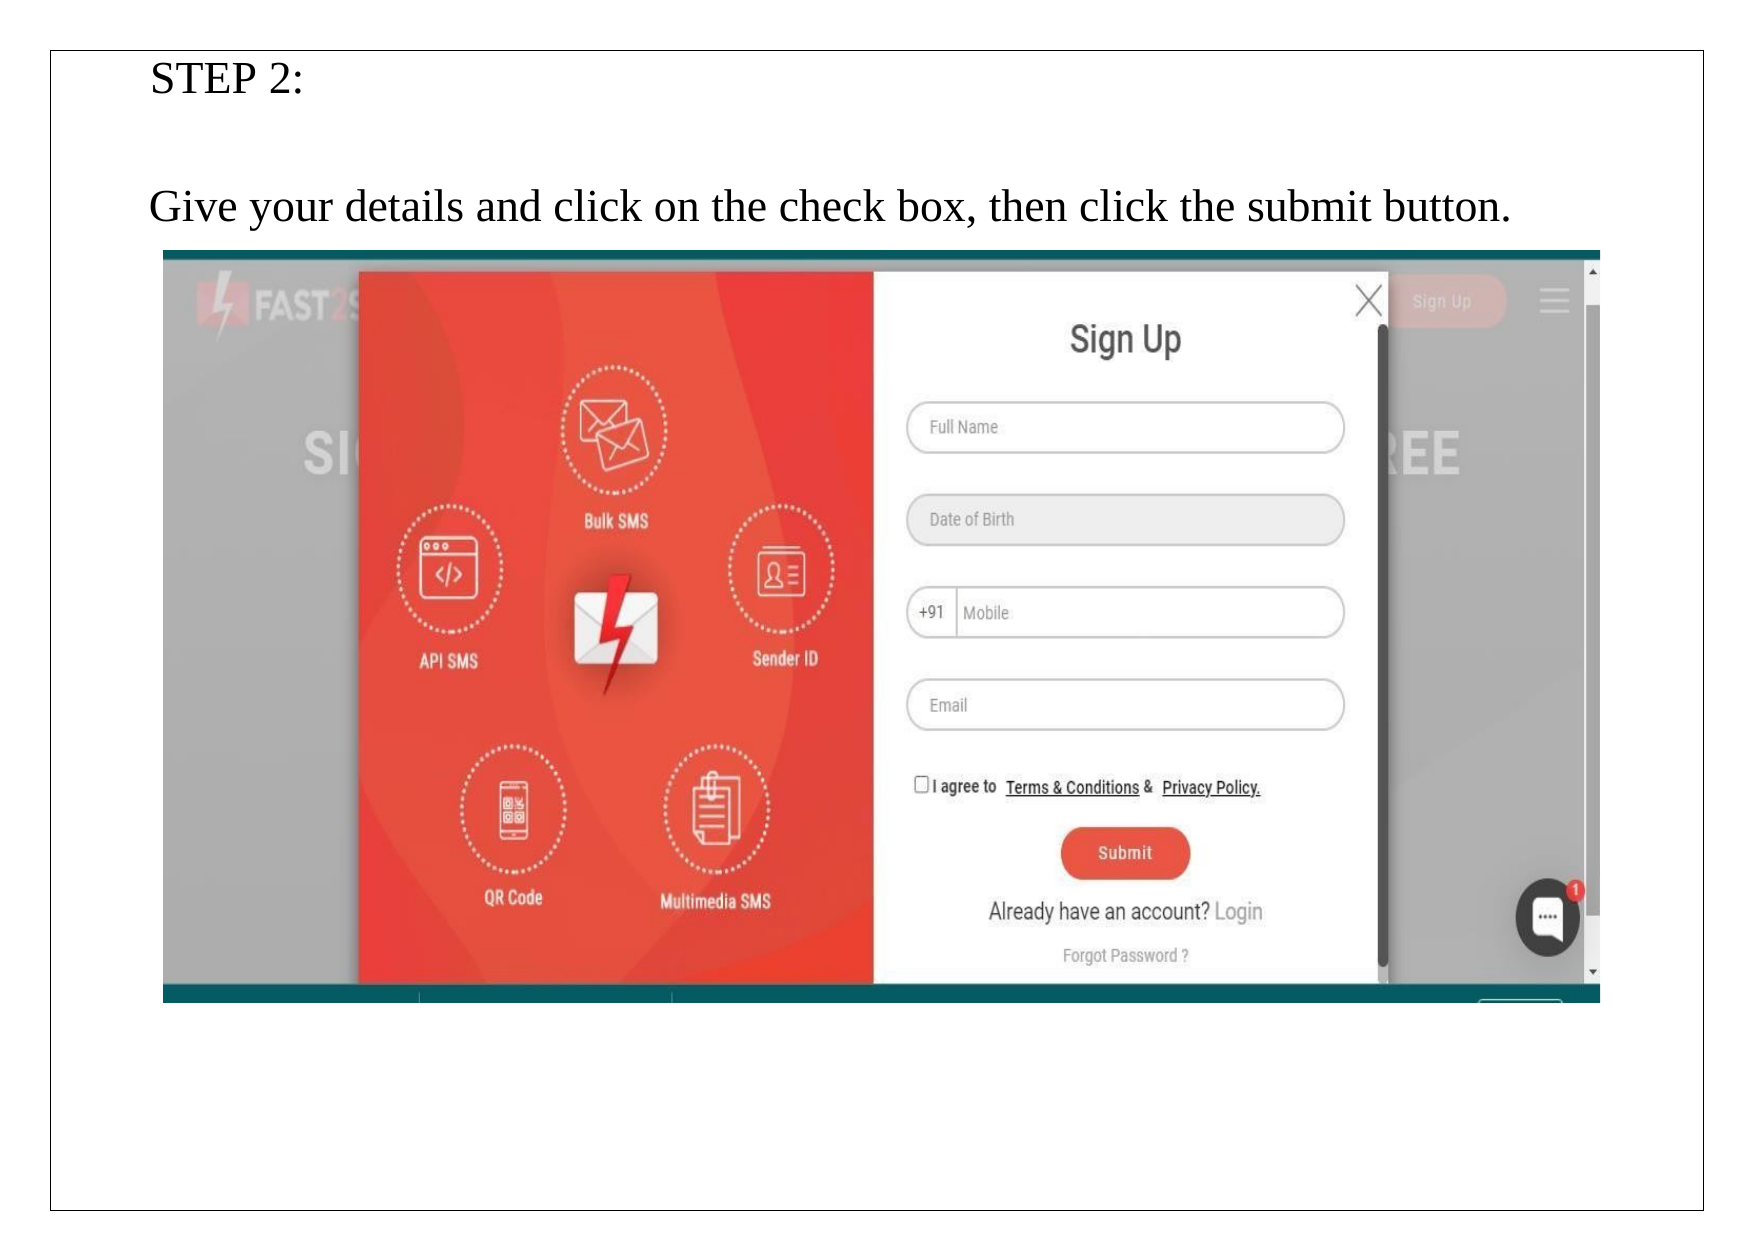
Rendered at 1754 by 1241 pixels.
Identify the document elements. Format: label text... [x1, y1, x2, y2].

text Give your details and click on the check box, then click the submit button. [148, 179, 1635, 232]
picture [163, 250, 1601, 1003]
